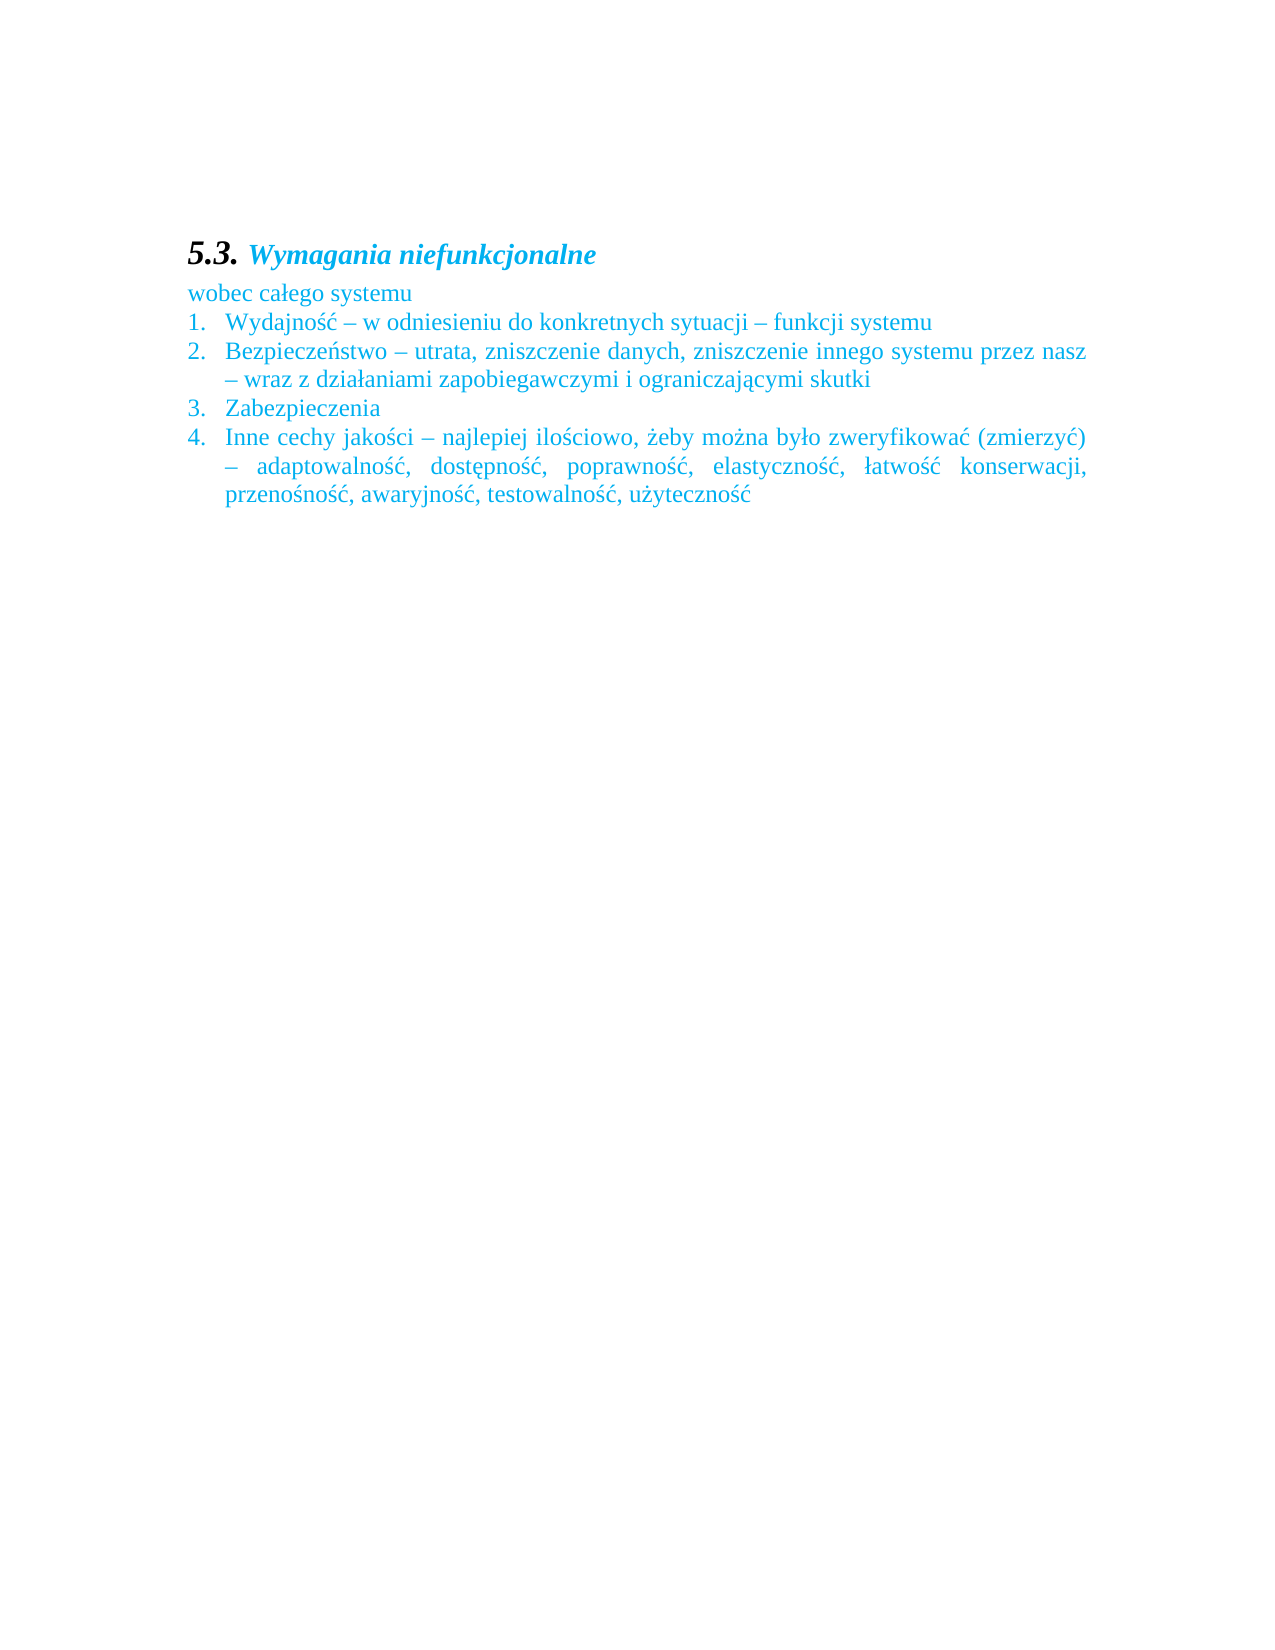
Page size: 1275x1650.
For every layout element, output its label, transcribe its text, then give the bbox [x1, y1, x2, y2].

list Zabezpieczenia [187, 393, 1087, 422]
list Wydajność – w odniesieniu do konkretnych sytuacji – funkcji systemu [187, 307, 1087, 336]
text wobec całego systemu [187, 278, 1087, 307]
list Bezpieczeństwo – utrata, zniszczenie danych, zniszczenie innego systemu przez nasz – wraz z działaniami zapobiegawczymi i ograniczającymi skutki [187, 336, 1087, 393]
subtitle Wymagania niefunkcjonalne [187, 232, 1087, 272]
list Inne cechy jakości – najlepiej ilościowo, żeby można było zweryfikować (zmierzyć) – adaptowalność, dostępność, poprawność, elastyczność, łatwość konserwacji, przenośność, awaryjność, testowalność, użyteczność [187, 422, 1087, 508]
